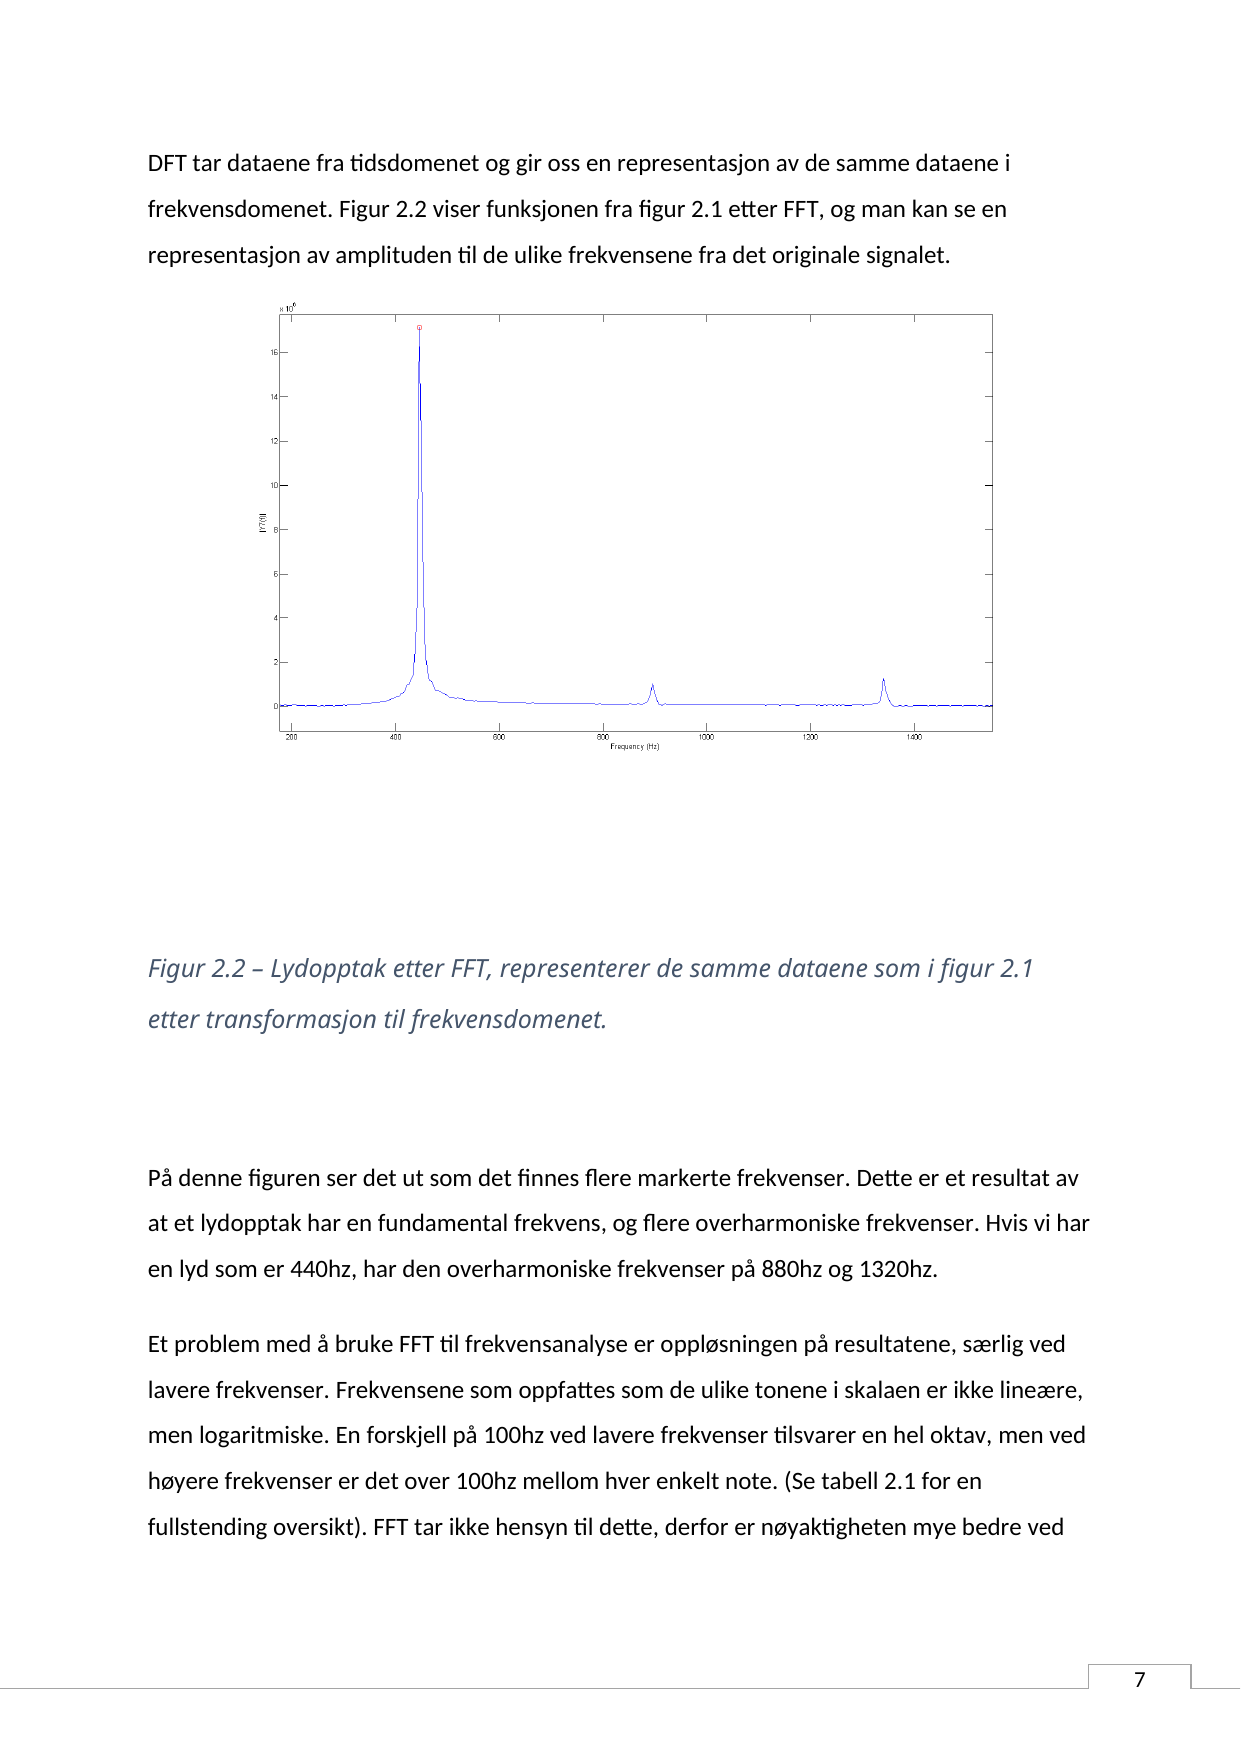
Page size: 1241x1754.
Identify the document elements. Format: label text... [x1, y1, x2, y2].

text Figur 2.2 – Lydopptak etter FFT, representerer de samme dataene som i figur 2.1 etter transformasjon til frekvensdomenet. [148, 950, 1093, 1035]
picture [160, 276, 1080, 787]
text På denne figuren ser det ut som det finnes flere markerte frekvenser. Dette er et resultat av at et lydopptak har en fundamental frekvens, og flere overharmoniske frekvenser. Hvis vi har en lyd som er 440hz, har den overharmoniske frekvenser på 880hz og 1320hz. [148, 1162, 1093, 1284]
text DFT tar dataene fra tidsdomenet og gir oss en representasjon av de samme dataene i frekvensdomenet. Figur 2.2 viser funksjonen fra figur 2.1 etter FFT, og man kan se en representasjon av amplituden til de ulike frekvensene fra det originale signalet. [148, 148, 1093, 269]
